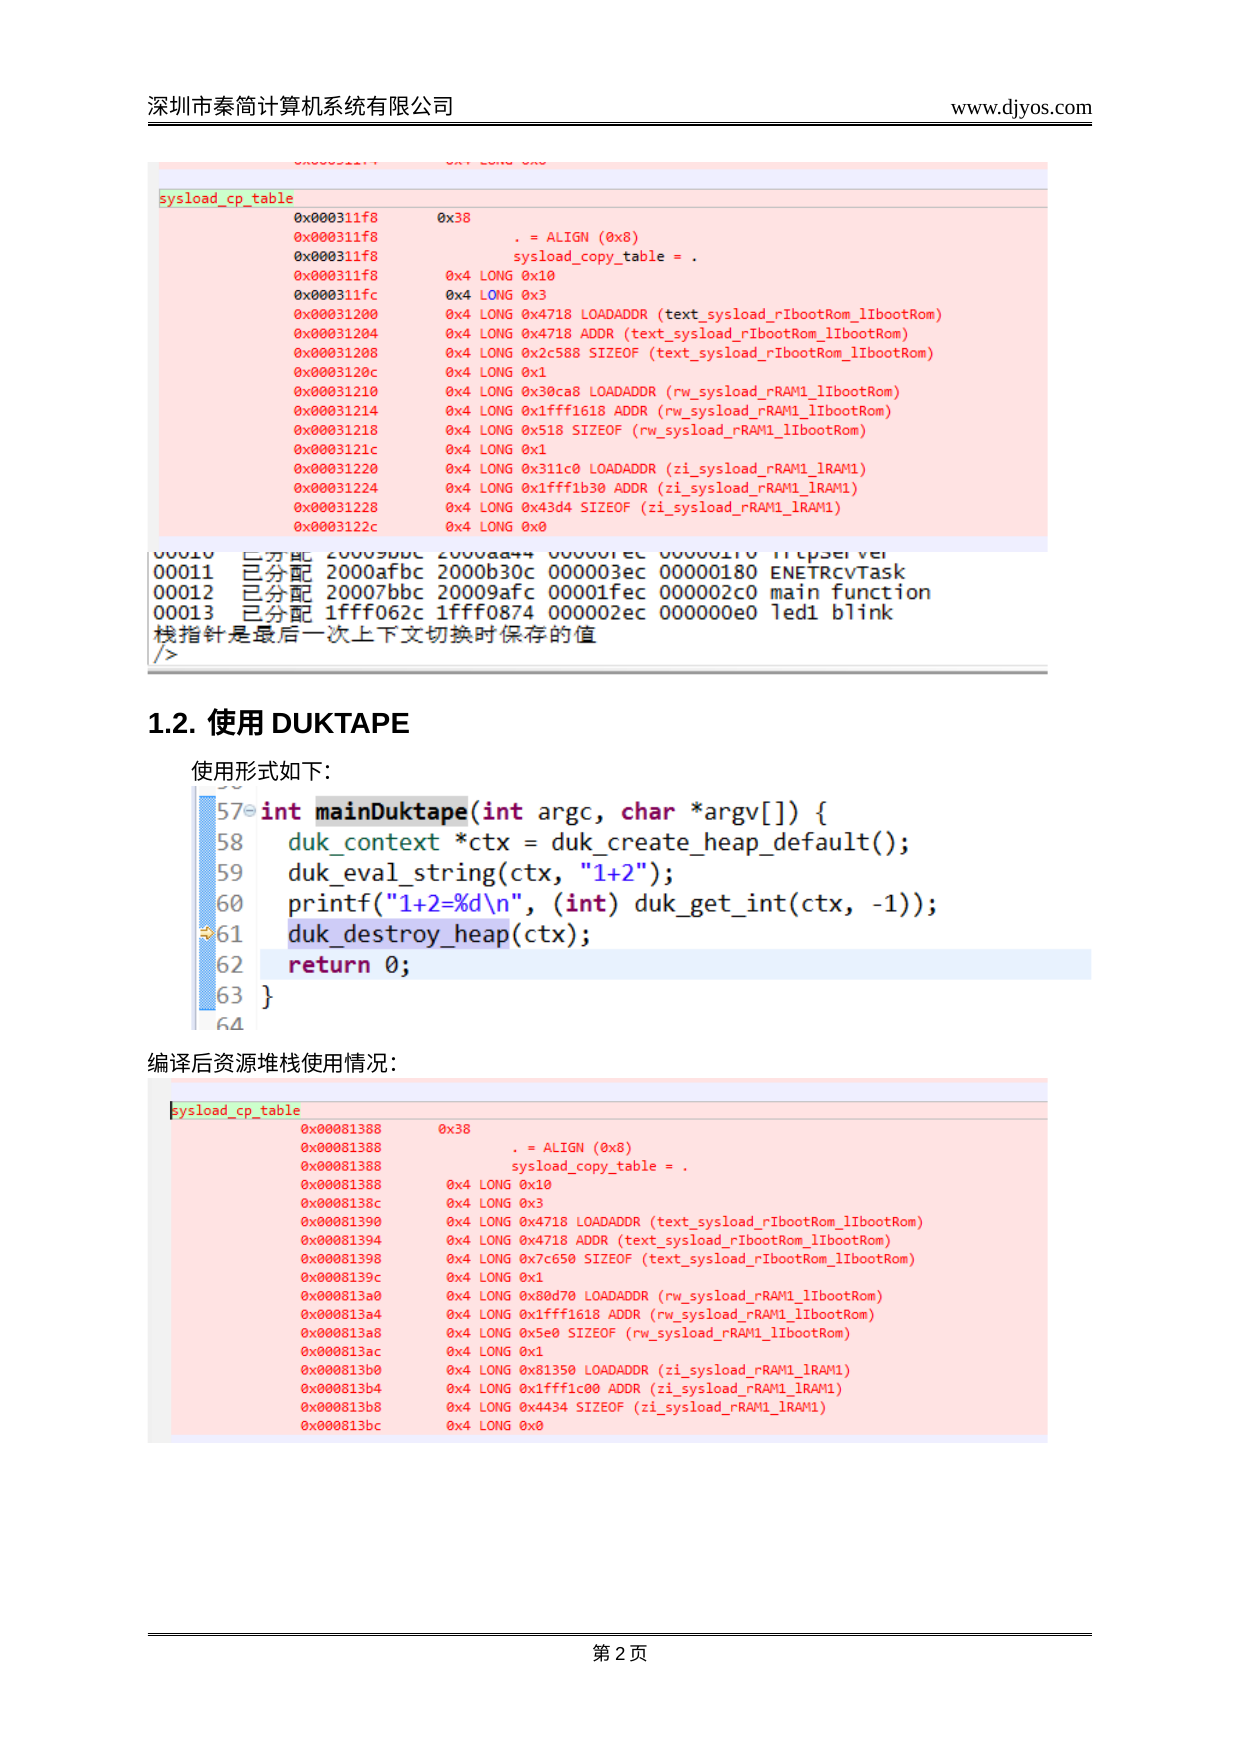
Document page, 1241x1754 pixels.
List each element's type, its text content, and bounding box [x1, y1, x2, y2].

picture [191, 786, 1092, 1030]
subtitle 使用DUKTAPE [148, 688, 1092, 753]
picture [147, 162, 1048, 676]
picture [147, 1078, 1048, 1443]
text 编译后资源堆栈使用情况： [148, 1046, 1092, 1078]
text 使用形式如下： [148, 753, 1092, 786]
